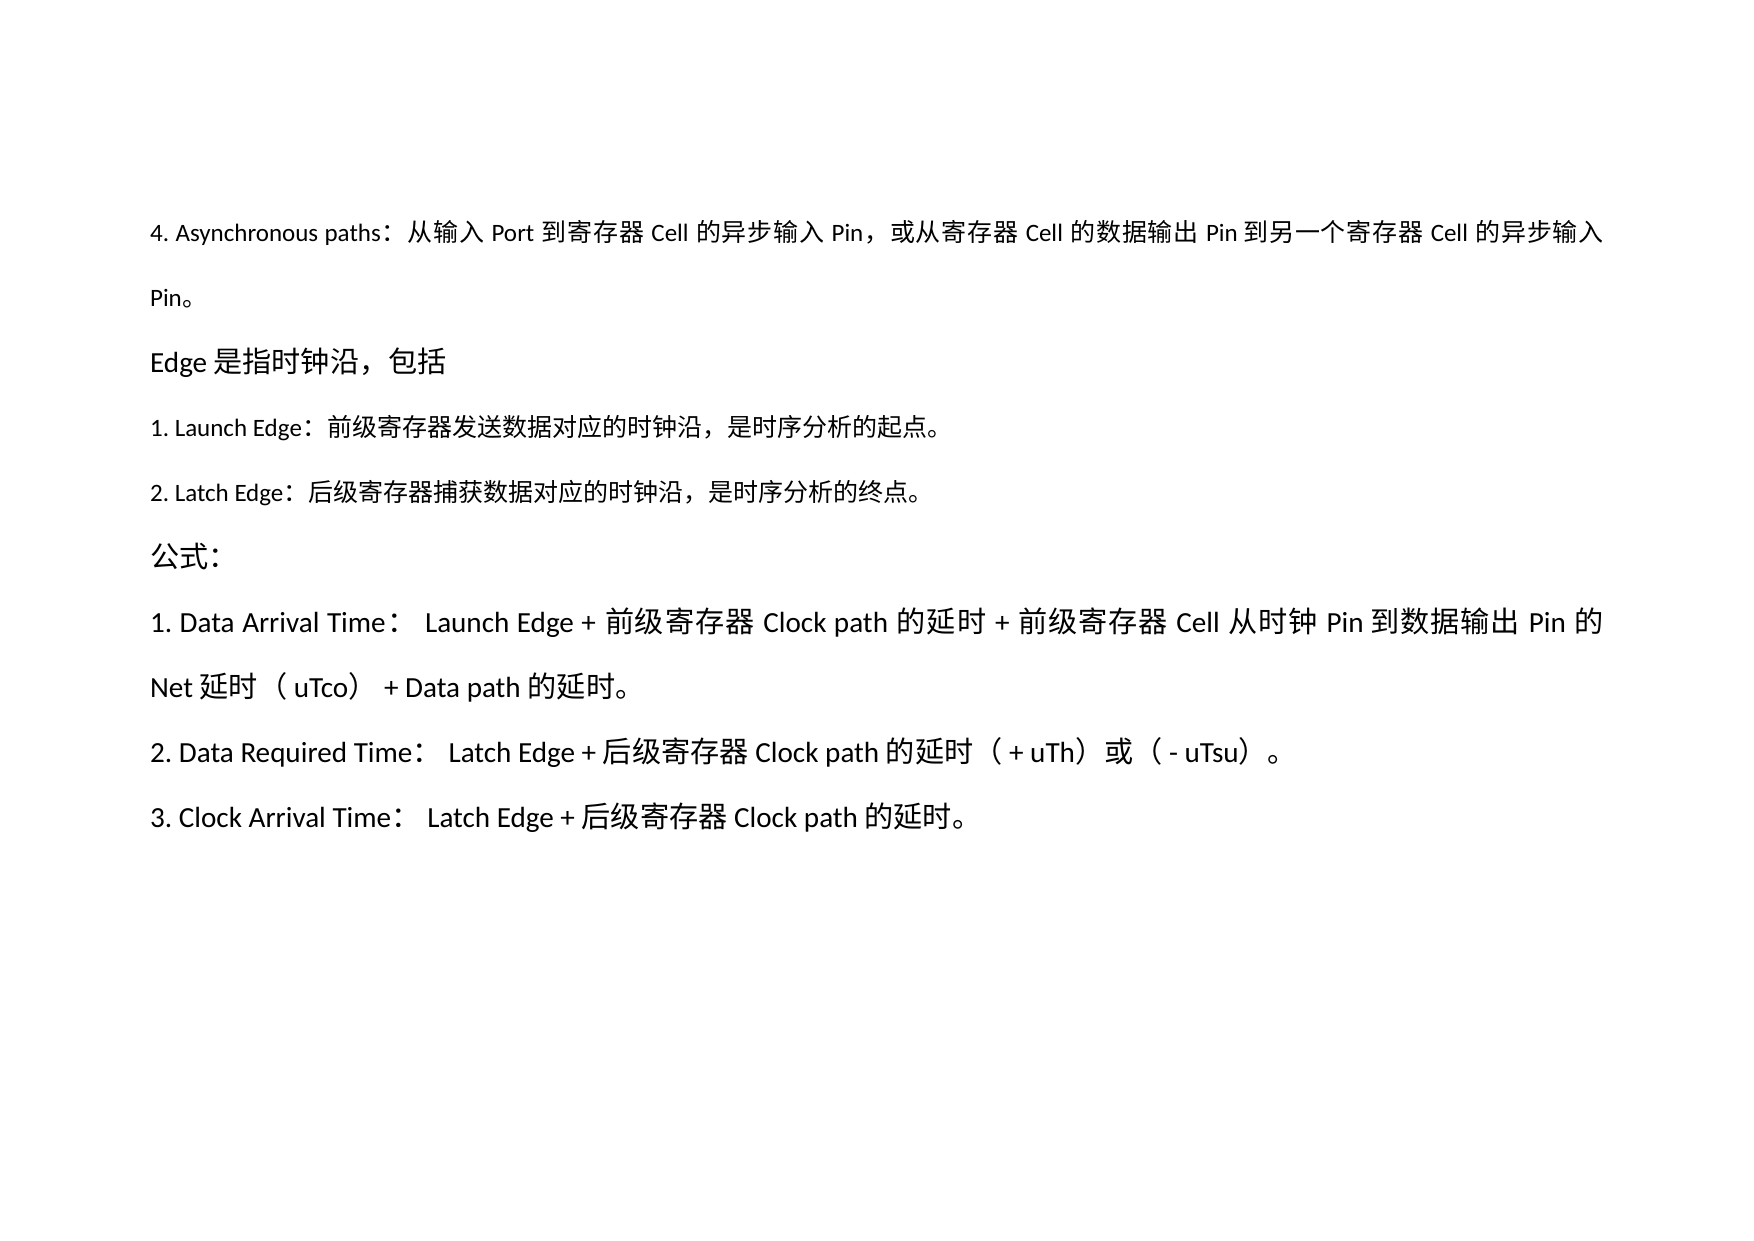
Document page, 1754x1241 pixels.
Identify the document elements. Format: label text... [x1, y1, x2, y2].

text 2. Data Required Time： Latch Edge + 后级寄存器 Clock path 的延时（ + uTh）或（ - uTsu）。 [150, 718, 1604, 783]
text Edge是指时钟沿，包括 [150, 328, 1604, 393]
text 1. Launch Edge：前级寄存器发送数据对应的时钟沿，是时序分析的起点。 [150, 393, 1604, 458]
text 4. Asynchronous paths：从输入 Port 到寄存器 Cell 的异步输入 Pin，或从寄存器 Cell 的数据输出 Pin到另一个寄存器 Cell 的异步输入 Pin。 [150, 198, 1604, 328]
text 公式： [150, 523, 1604, 588]
text 1. Data Arrival Time： Launch Edge + 前级寄存器 Clock path 的延时 + 前级寄存器 Cell 从时钟 Pin到数据输出 Pin 的 Net 延时（ uTco） + Data path 的延时。 [150, 588, 1604, 718]
text 2. Latch Edge：后级寄存器捕获数据对应的时钟沿，是时序分析的终点。 [150, 458, 1604, 523]
text 3. Clock Arrival Time： Latch Edge + 后级寄存器 Clock path 的延时。 [150, 783, 1604, 848]
